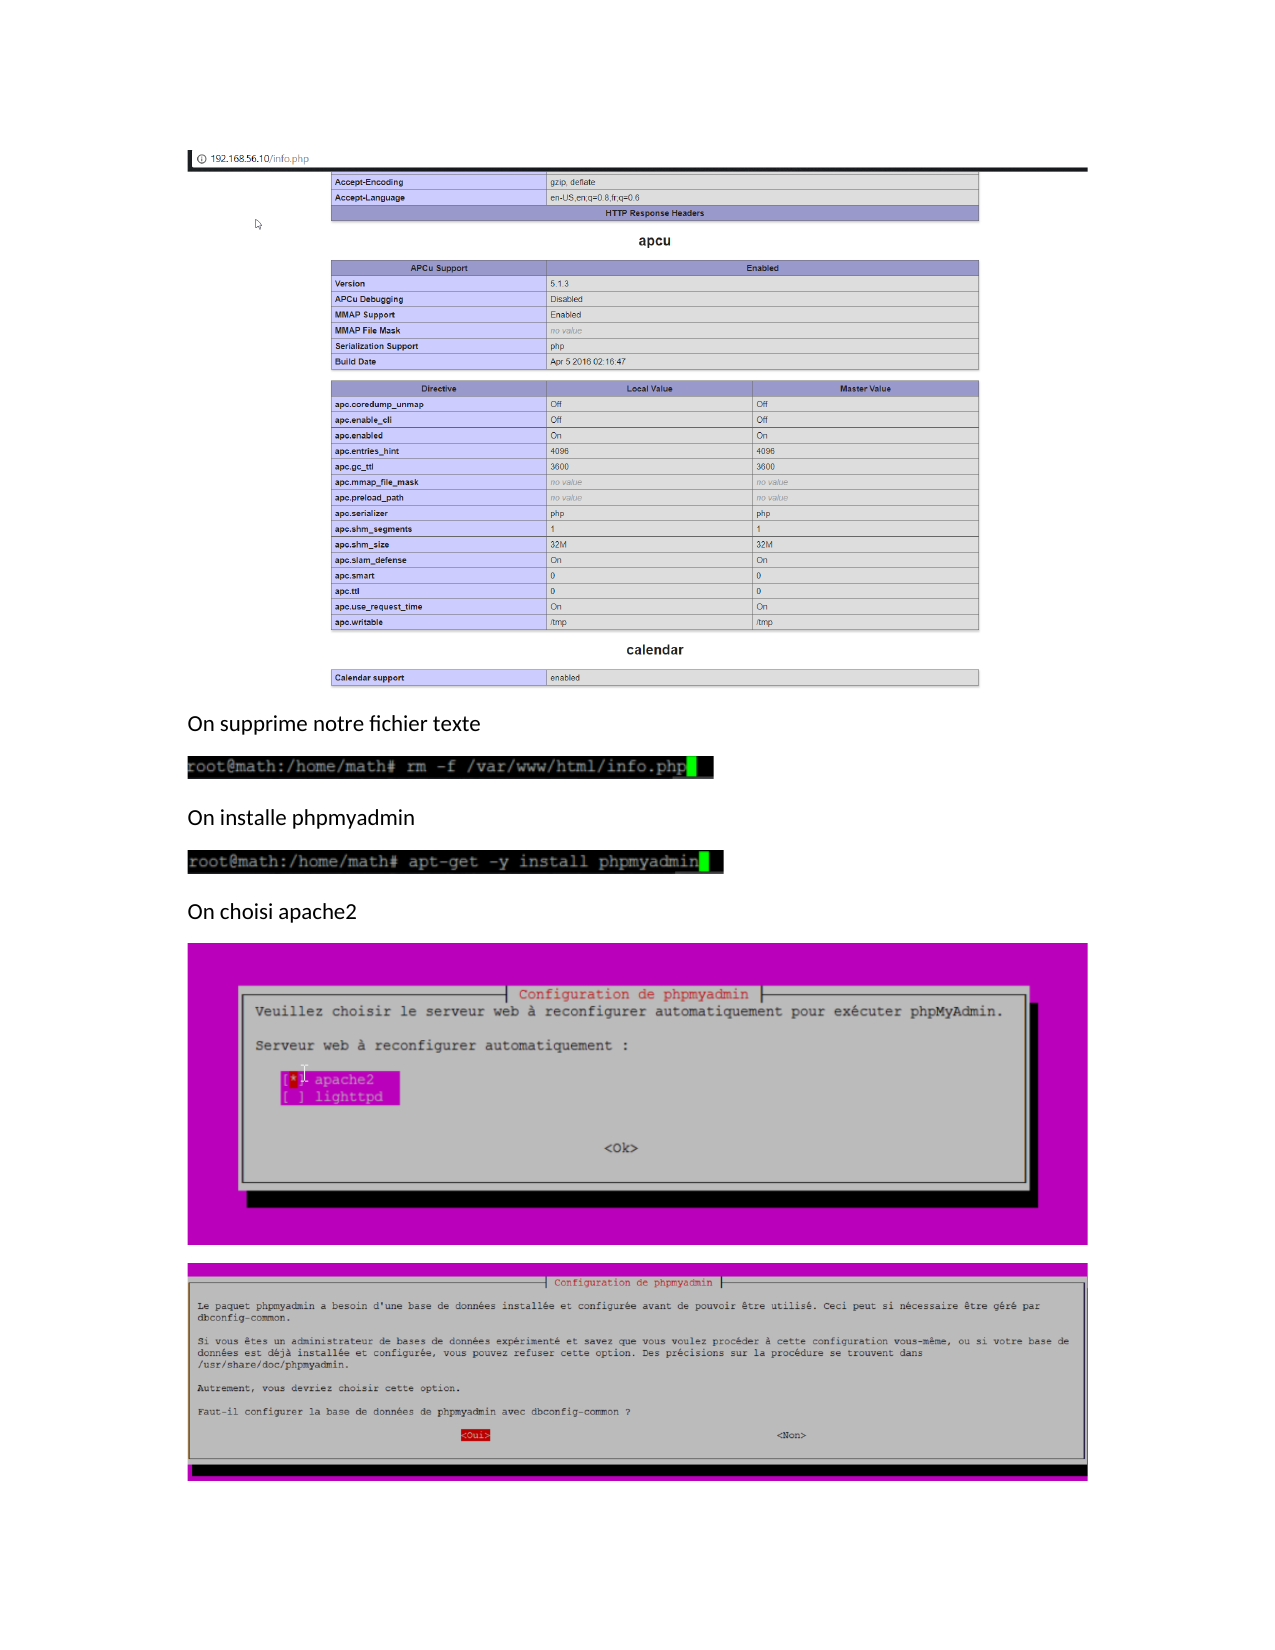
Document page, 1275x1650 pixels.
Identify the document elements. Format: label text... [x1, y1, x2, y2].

picture [187, 756, 714, 779]
text On choisi apache2 [187, 897, 1087, 925]
picture [187, 943, 1088, 1245]
text On supprime notre fichier texte [187, 709, 1087, 738]
text On installe phpmyadmin [187, 803, 1087, 831]
picture [187, 1263, 1088, 1481]
picture [187, 150, 1088, 691]
picture [187, 850, 724, 874]
